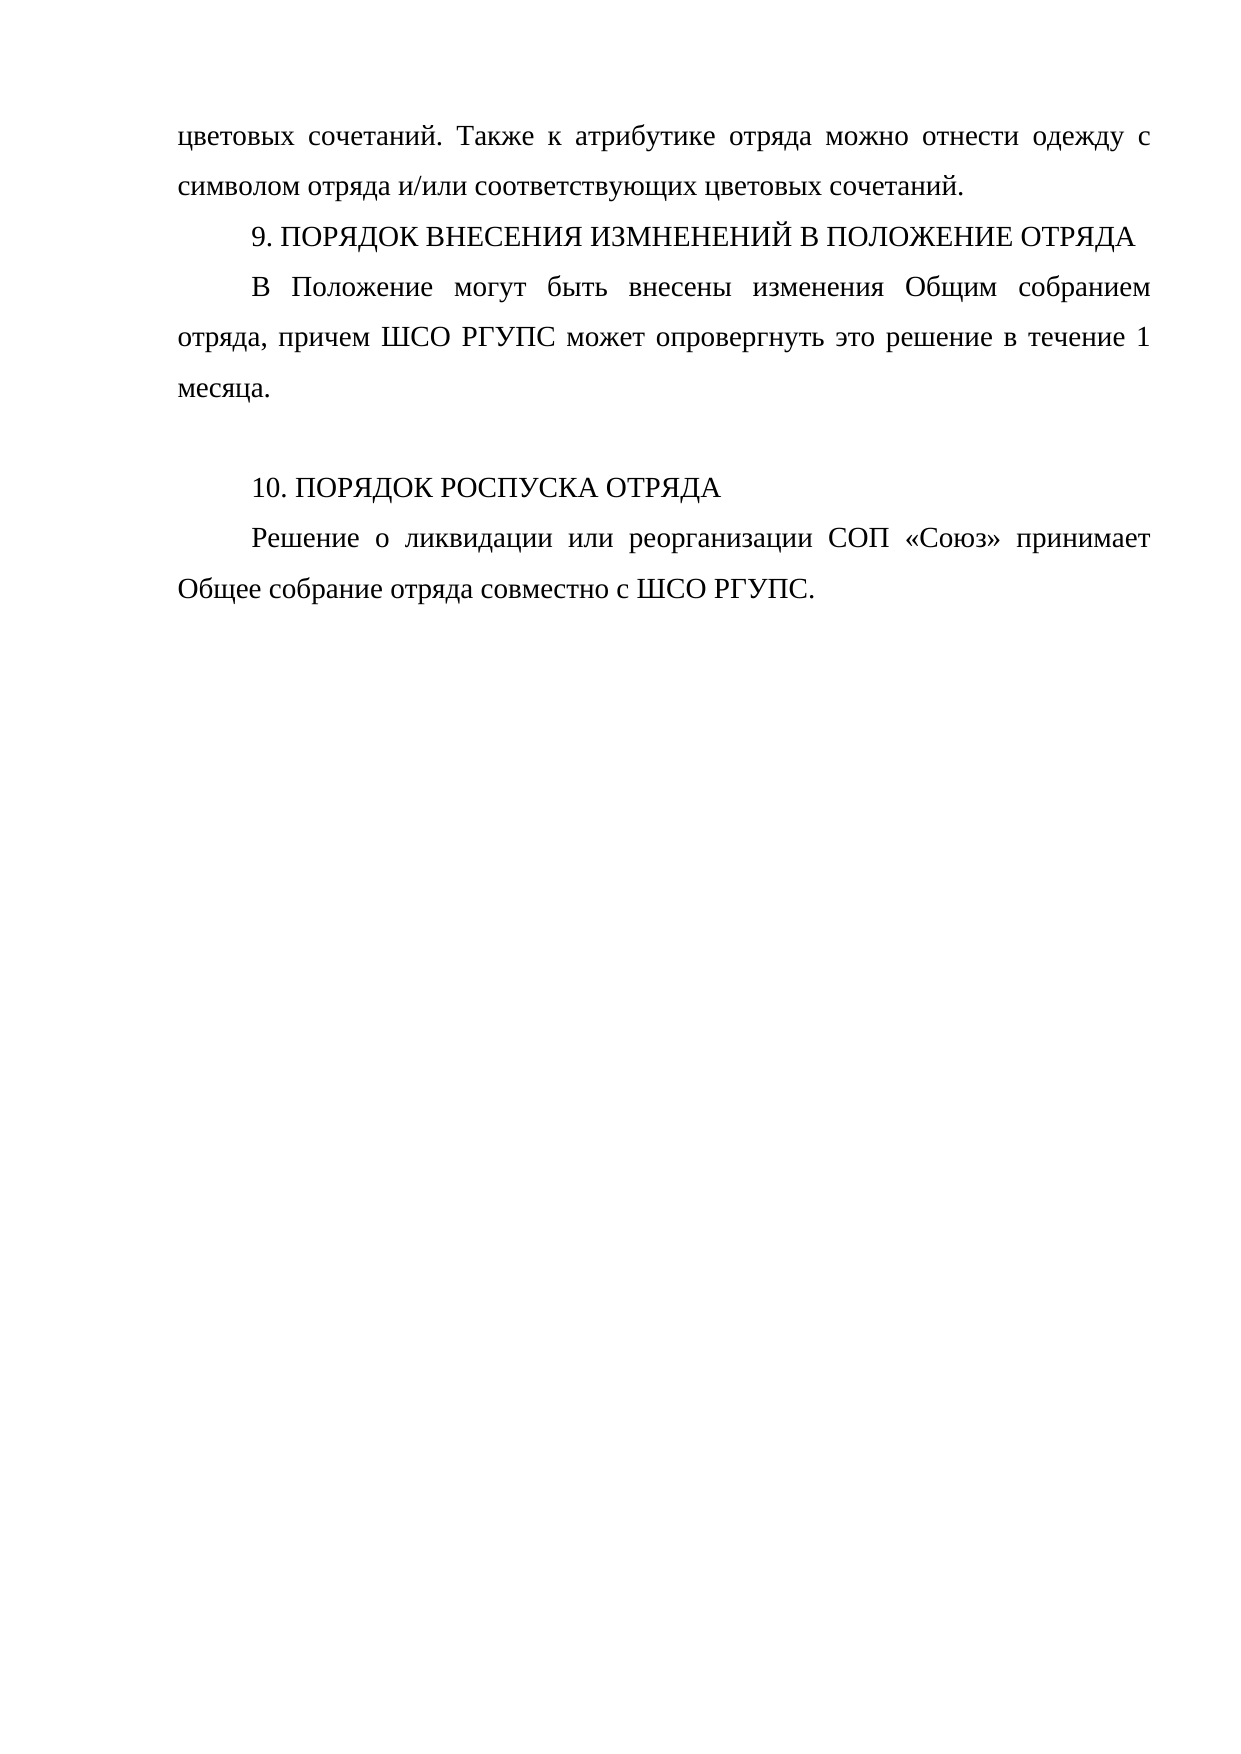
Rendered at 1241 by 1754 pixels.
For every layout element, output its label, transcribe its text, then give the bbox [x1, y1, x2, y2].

text 9. ПОРЯДОК ВНЕСЕНИЯ ИЗМНЕНЕНИЙ В ПОЛОЖЕНИЕ ОТРЯДА [177, 219, 1152, 252]
text Решение о ликвидации или реорганизации СОП «Союз» принимает Общее собрание отряда совместно с ШСО РГУПС. [177, 521, 1152, 604]
text В Положение могут быть внесены изменения Общим собранием отряда, причем ШСО РГУПС может опровергнуть это решение в течение 1 месяца. [177, 269, 1152, 403]
text 10. ПОРЯДОК РОСПУСКА ОТРЯДА [177, 470, 1152, 504]
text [177, 118, 1152, 202]
